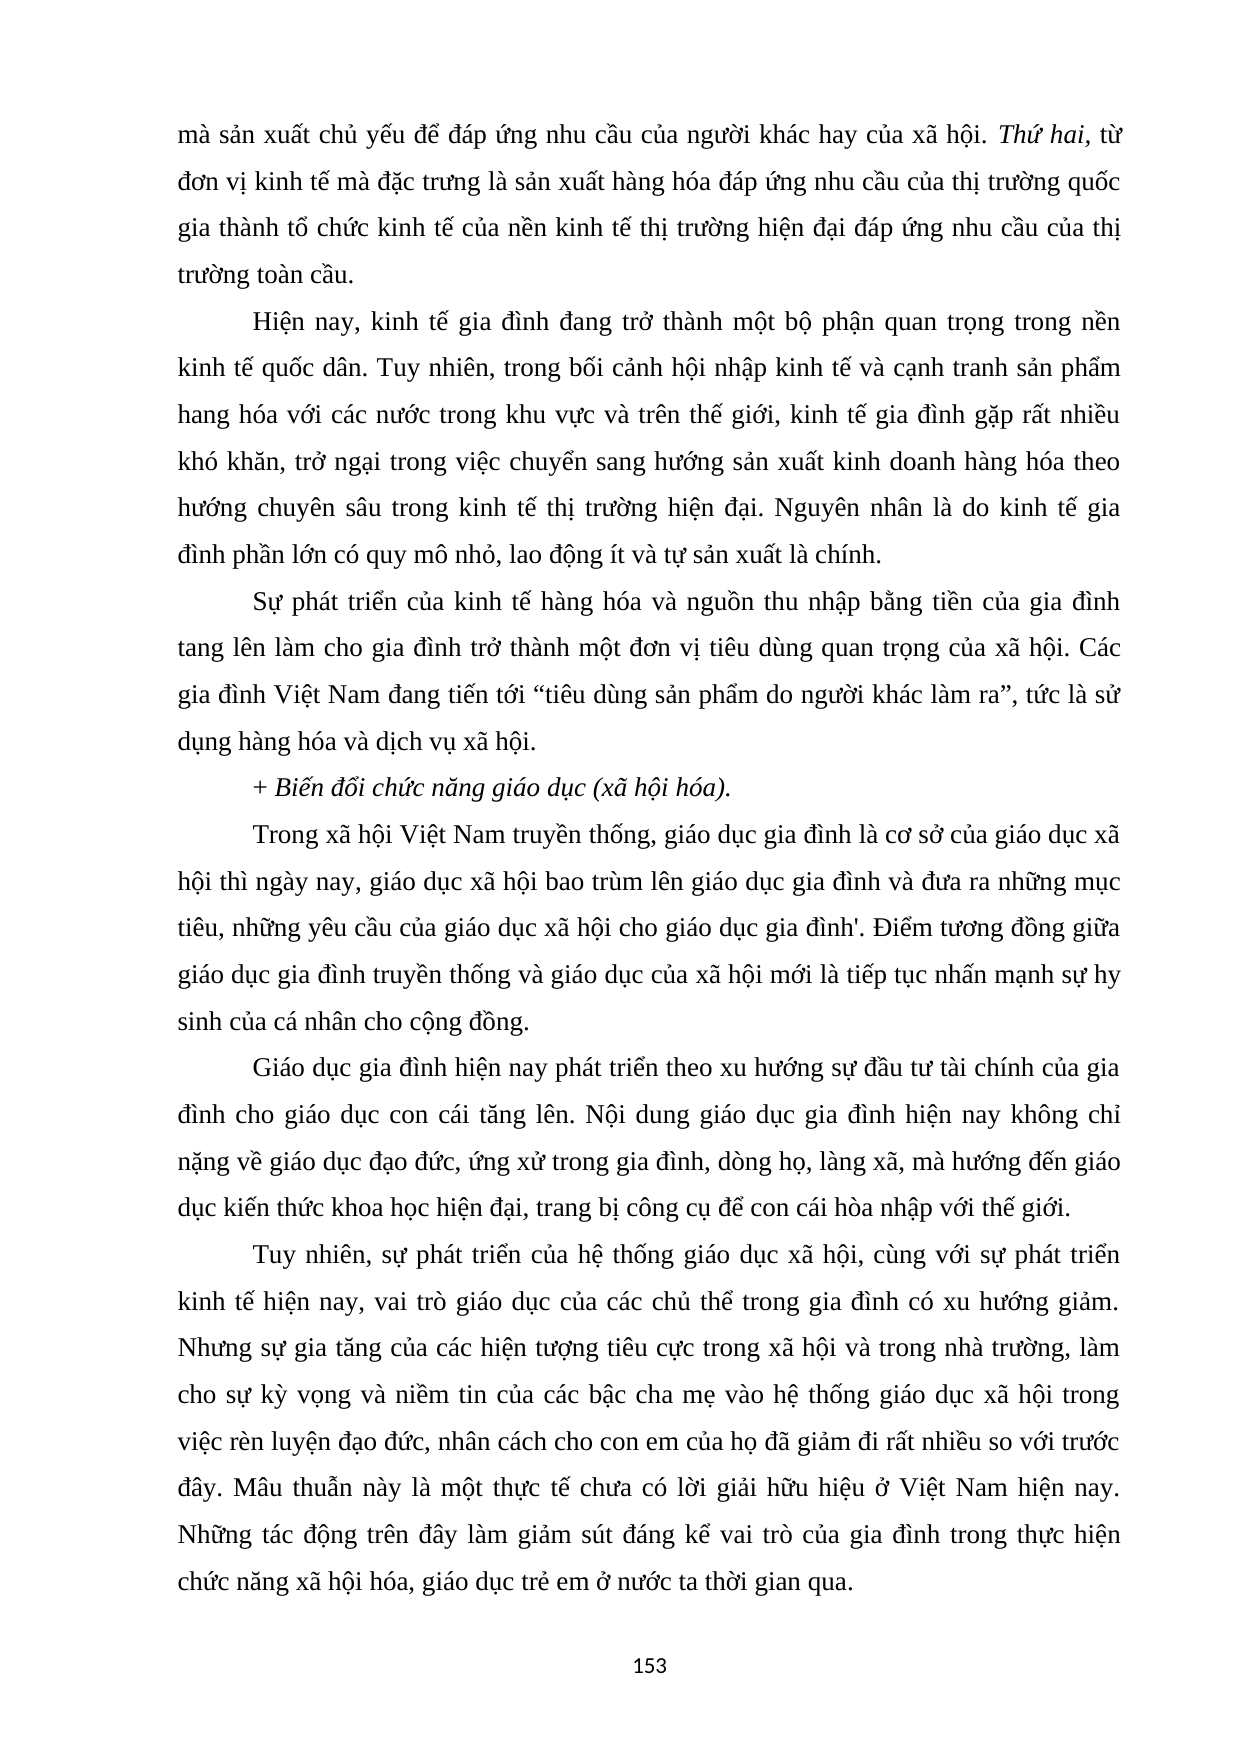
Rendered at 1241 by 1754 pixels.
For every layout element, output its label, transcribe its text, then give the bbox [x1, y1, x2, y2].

text + Biến đổi chức năng giáo dục (xã hội hóa). [177, 771, 1122, 803]
text Sự phát triển của kinh tế hàng hóa và nguồn thu nhập bằng tiền của gia đình tang lên làm cho gia đình trở thành một đơn vị tiêu dùng quan trọng của xã hội. Các gia đình Việt Nam đang tiến tới “tiêu dùng sản phẩm do người khác làm ra”, tức là sử dụng hàng hóa và dịch vụ xã hội. [177, 585, 1122, 756]
text Giáo dục gia đình hiện nay phát triển theo xu hướng sự đầu tư tài chính của gia đình cho giáo dục con cái tăng lên. Nội dung giáo dục gia đình hiện nay không chỉ nặng về giáo dục đạo đức, ứng xử trong gia đình, dòng họ, làng xã, mà hướng đến giáo dục kiến thức khoa học hiện đại, trang bị công cụ để con cái hòa nhập với thế giới. [177, 1051, 1122, 1223]
text Hiện nay, kinh tế gia đình đang trở thành một bộ phận quan trọng trong nền kinh tế quốc dân. Tuy nhiên, trong bối cảnh hội nhập kinh tế và cạnh tranh sản phẩm hang hóa với các nước trong khu vực và trên thế giới, kinh tế gia đình gặp rất nhiều khó khăn, trở ngại trong việc chuyển sang hướng sản xuất kinh doanh hàng hóa theo hướng chuyên sâu trong kinh tế thị trường hiện đại. Nguyên nhân là do kinh tế gia đình phần lớn có quy mô nhỏ, lao động ít và tự sản xuất là chính. [177, 305, 1122, 569]
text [177, 118, 1122, 289]
text Tuy nhiên, sự phát triển của hệ thống giáo dục xã hội, cùng với sự phát triển kinh tế hiện nay, vai trò giáo dục của các chủ thể trong gia đình có xu hướng giảm. Nhưng sự gia tăng của các hiện tượng tiêu cực trong xã hội và trong nhà trường, làm cho sự kỳ vọng và niềm tin của các bậc cha mẹ vào hệ thống giáo dục xã hội trong việc rèn luyện đạo đức, nhân cách cho con em của họ đã giảm đi rất nhiều so với trước đây. Mâu thuẫn này là một thực tế chưa có lời giải hữu hiệu ở Việt Nam hiện nay. Những tác động trên đây làm giảm sút đáng kể vai trò của gia đình trong thực hiện chức năng xã hội hóa, giáo dục trẻ em ở nước ta thời gian qua. [177, 1238, 1122, 1596]
text Trong xã hội Việt Nam truyền thống, giáo dục gia đình là cơ sở của giáo dục xã hội thì ngày nay, giáo dục xã hội bao trùm lên giáo dục gia đình và đưa ra những mục tiêu, những yêu cầu của giáo dục xã hội cho giáo dục gia đình'. Điểm tương đồng giữa giáo dục gia đình truyền thống và giáo dục của xã hội mới là tiếp tục nhấn mạnh sự hy sinh của cá nhân cho cộng đồng. [177, 818, 1122, 1036]
